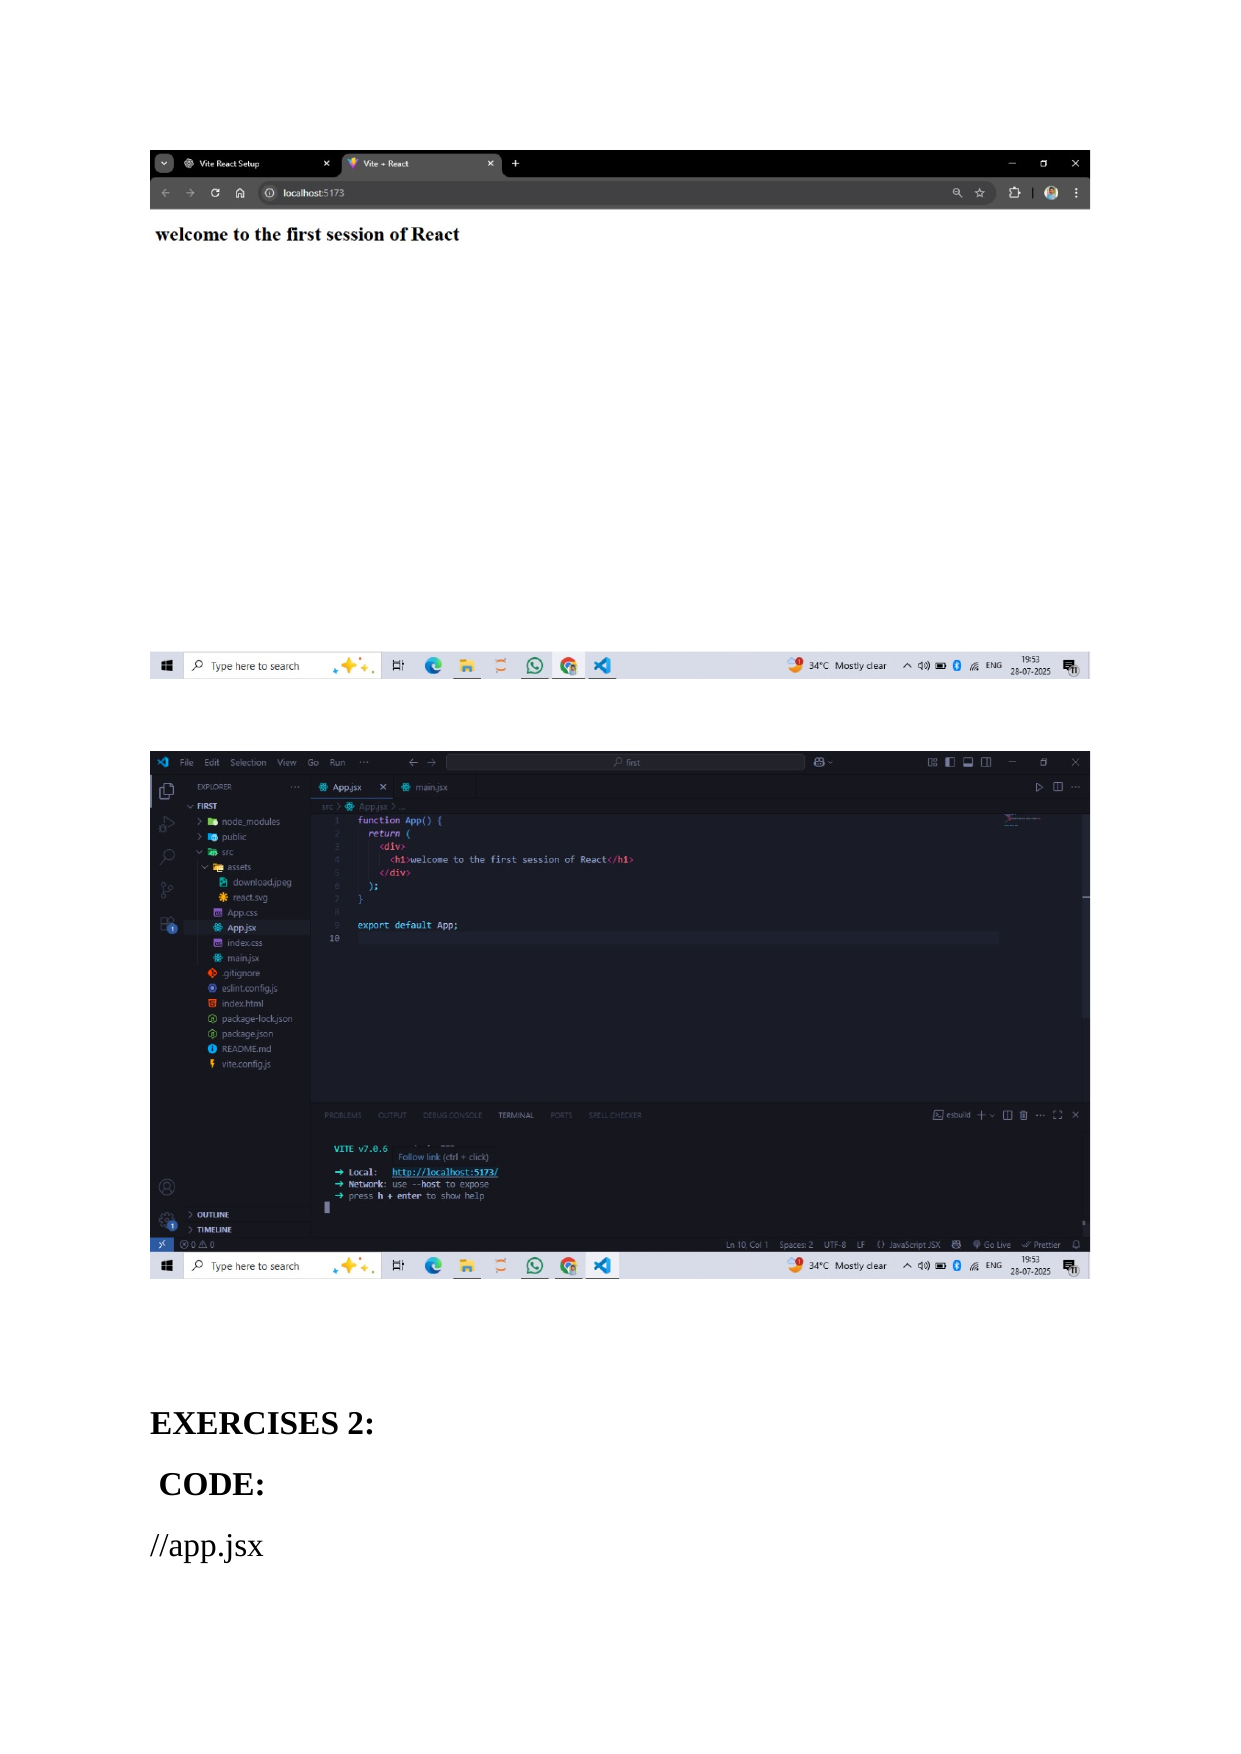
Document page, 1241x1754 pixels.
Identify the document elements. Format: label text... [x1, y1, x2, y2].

text EXERCISES 2: [150, 1403, 1090, 1442]
picture [150, 751, 1091, 1279]
picture [150, 150, 1091, 679]
text //app.jsx [150, 1525, 1090, 1563]
text CODE: [150, 1464, 1090, 1503]
